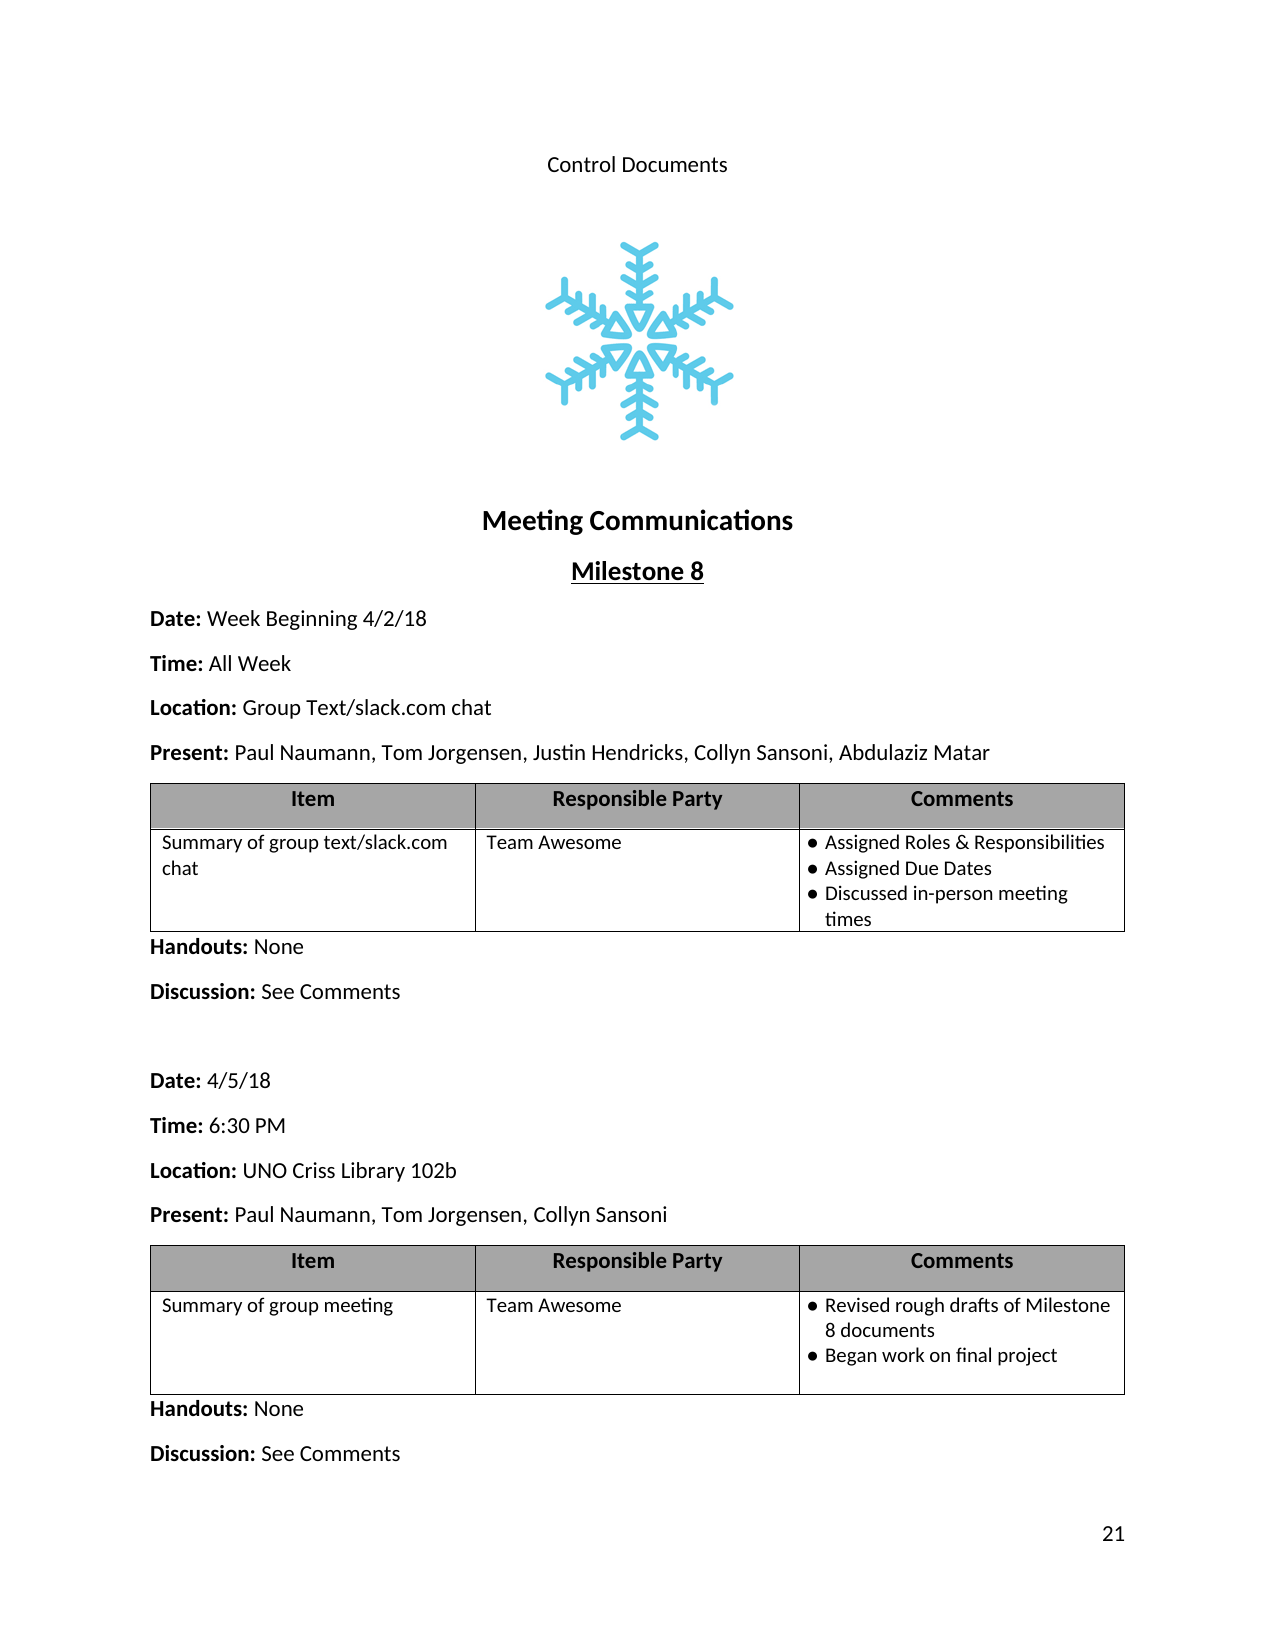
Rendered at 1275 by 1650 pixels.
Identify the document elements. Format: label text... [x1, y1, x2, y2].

table_cell Revised rough drafts of Milestone 8 documents Began work on final project [800, 1292, 1124, 1393]
table_cell Assigned Roles & Responsibilities Assigned Due Dates Discussed in-person meeting times [800, 830, 1124, 931]
text Milestone 8 [150, 554, 1125, 587]
text Time: 6:30 PM [150, 1111, 1125, 1139]
table_header Responsible Party [476, 1246, 799, 1291]
text Present: Paul Naumann, Tom Jorgensen, Collyn Sansoni [150, 1200, 1125, 1228]
text Location: UNO Criss Library 102b [150, 1156, 1125, 1184]
text Present: Paul Naumann, Tom Jorgensen, Justin Hendricks, Collyn Sansoni, Abdulaziz Matar [150, 738, 1125, 766]
text Discussion: See Comments [150, 1439, 1125, 1467]
text Date: Week Beginning 4/2/18 [150, 604, 1125, 632]
text Handouts: None [150, 1395, 1125, 1423]
table_cell Team Awesome [476, 830, 799, 931]
text Discussion: See Comments [150, 977, 1125, 1005]
text Time: All Week [150, 649, 1125, 677]
text Meeting Communications [150, 502, 1125, 538]
table_header Comments [800, 1246, 1124, 1291]
table_cell Team Awesome [476, 1292, 799, 1393]
table_header Responsible Party [476, 784, 799, 828]
table_cell Summary of group meeting [151, 1292, 475, 1393]
table_cell Summary of group text/slack.com chat [151, 830, 475, 931]
table_header Item [151, 784, 475, 828]
picture [369, 206, 907, 474]
text Handouts: None [150, 932, 1125, 960]
text Location: Group Text/slack.com chat [150, 693, 1125, 721]
table_header Item [151, 1246, 475, 1291]
table_header Comments [800, 784, 1124, 828]
text Date: 4/5/18 [150, 1066, 1125, 1094]
